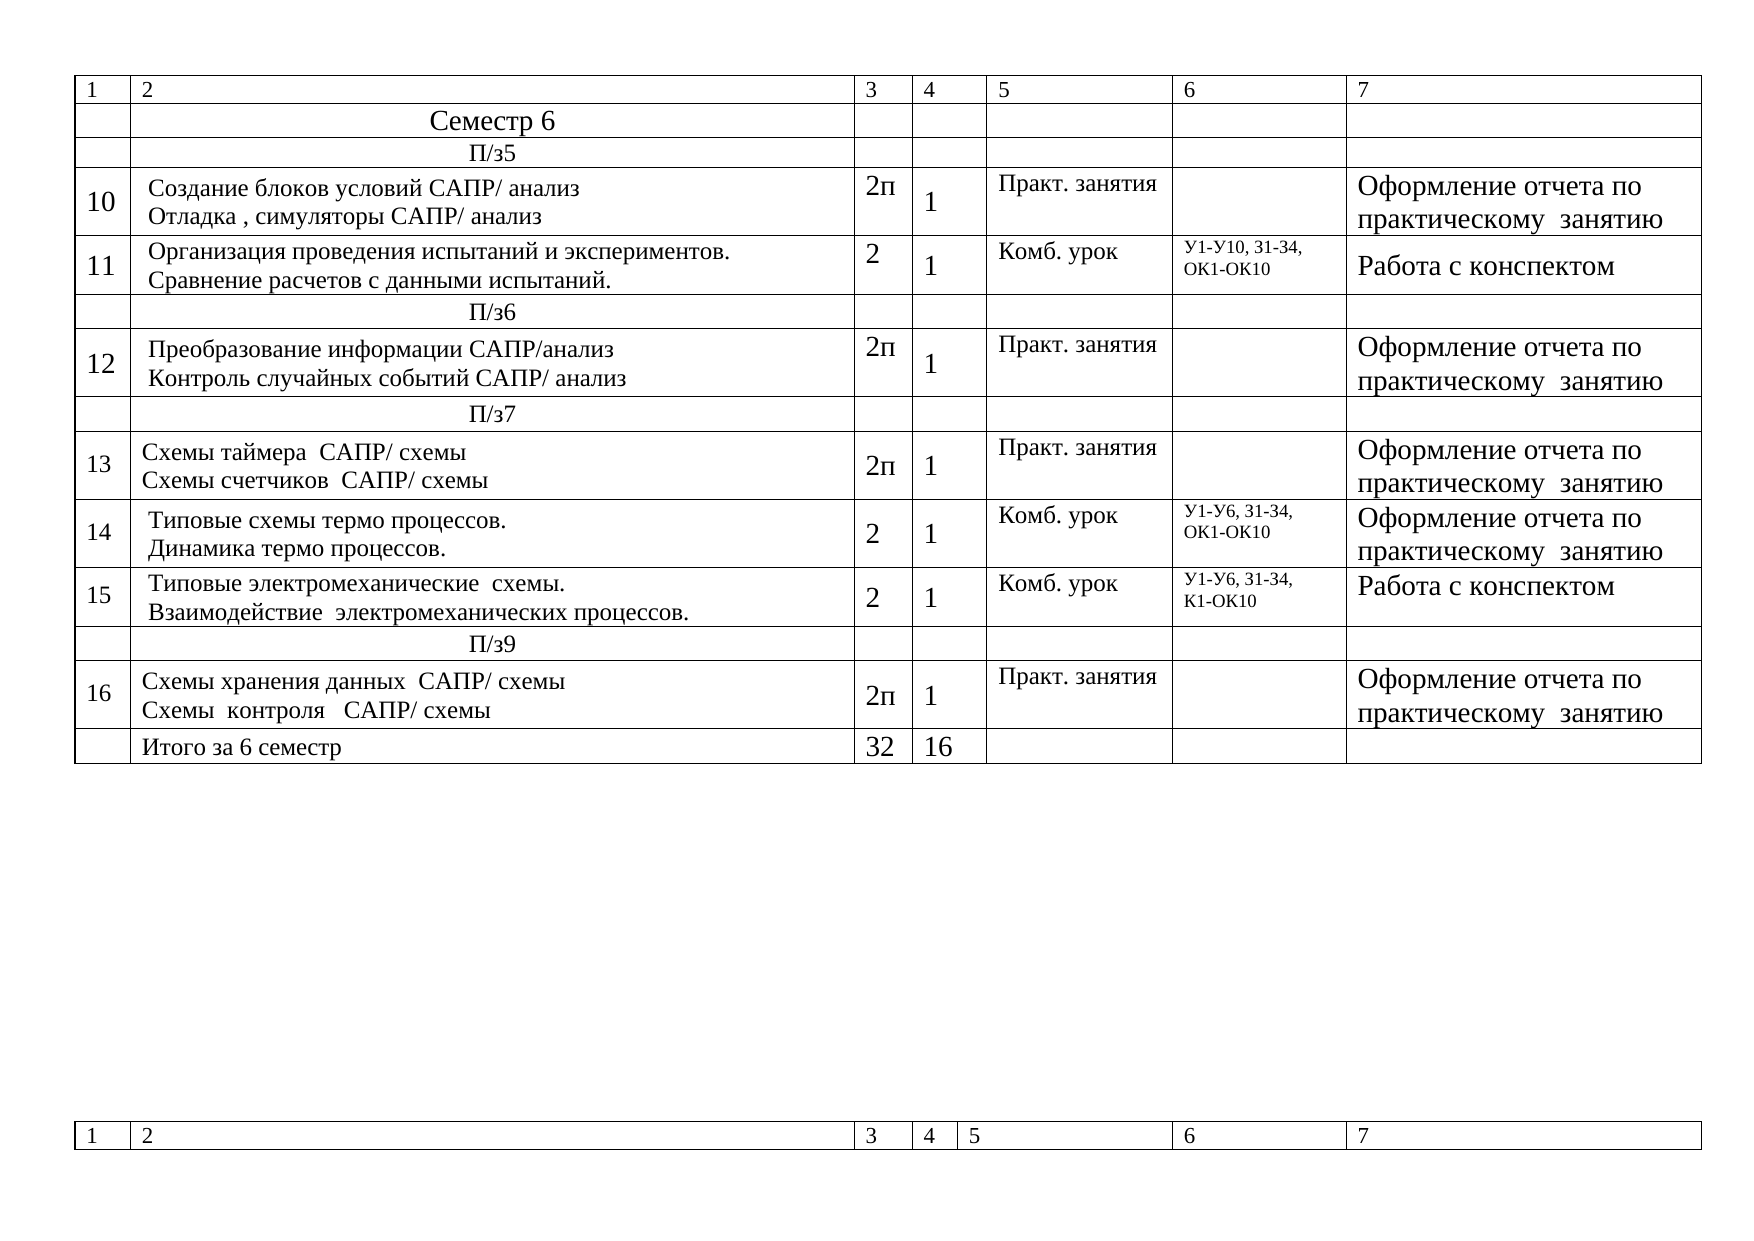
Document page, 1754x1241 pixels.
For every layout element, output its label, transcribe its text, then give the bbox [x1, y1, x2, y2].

table_cell [855, 295, 912, 328]
table_cell 11 [76, 236, 130, 293]
table_cell [913, 295, 986, 328]
table_cell 1 [913, 168, 986, 235]
table_header 2 [131, 76, 854, 102]
table_cell У1-У6, З1-З4, К1-ОК10 [1173, 568, 1346, 626]
table_cell 2 [855, 500, 912, 567]
table_cell [987, 627, 1172, 660]
table_cell Организация проведения испытаний и экспериментов. Сравнение расчетов с данными испытаний. [131, 236, 854, 293]
table_cell Оформление отчета по практическому занятию [1347, 329, 1701, 396]
table_cell 16 [76, 661, 130, 728]
table_cell [987, 729, 1172, 763]
table_cell 2 [855, 236, 912, 293]
table_cell [1347, 397, 1701, 431]
table_cell П/з6 [131, 295, 854, 328]
table_cell Семестр 6 [131, 104, 854, 137]
table_cell [1347, 627, 1701, 660]
table_cell Практ. занятия [987, 661, 1172, 728]
table_header 7 [1347, 1122, 1701, 1148]
table_header 6 [1173, 1122, 1346, 1148]
table_cell 1 [913, 432, 986, 499]
table_header 1 [76, 76, 130, 102]
table_cell [1173, 138, 1346, 167]
table_cell [1347, 138, 1701, 167]
table_header 1 [76, 1122, 130, 1148]
table_cell [1173, 295, 1346, 328]
table_cell Оформление отчета по практическому занятию [1347, 168, 1701, 235]
table_cell [1347, 729, 1701, 763]
table_header 3 [855, 1122, 912, 1148]
table_cell Оформление отчета по практическому занятию [1347, 432, 1701, 499]
table_cell [1347, 104, 1701, 137]
table_cell П/з9 [131, 627, 854, 660]
table_cell 1 [913, 661, 986, 728]
table_cell [987, 295, 1172, 328]
table_cell [987, 397, 1172, 431]
table_cell 2п [855, 168, 912, 235]
table_cell 1 [913, 568, 986, 626]
table_cell Оформление отчета по практическому занятию [1347, 500, 1701, 567]
table_cell Схемы таймера САПР/ схемы Схемы счетчиков САПР/ схемы [131, 432, 854, 499]
table_cell Схемы хранения данных САПР/ схемы Схемы контроля САПР/ схемы [131, 661, 854, 728]
table_cell Итого за 6 семестр [131, 729, 854, 763]
table_cell 15 [76, 568, 130, 626]
table_cell [913, 138, 986, 167]
table_cell 1 [913, 329, 986, 396]
table_cell [913, 104, 986, 137]
table_cell 2 [855, 568, 912, 626]
table_cell Оформление отчета по практическому занятию [1347, 661, 1701, 728]
table_cell [1173, 104, 1346, 137]
table_cell [913, 627, 986, 660]
table_cell [1173, 627, 1346, 660]
table_cell 16 [913, 729, 986, 763]
table_cell Комб. урок [987, 500, 1172, 567]
table_header 4 [913, 1122, 957, 1148]
table_cell Типовые схемы термо процессов. Динамика термо процессов. [131, 500, 854, 567]
table_cell [913, 397, 986, 431]
table_cell Создание блоков условий САПР/ анализ Отладка , симуляторы САПР/ анализ [131, 168, 854, 235]
table_cell Работа с конспектом [1347, 568, 1701, 626]
table_header 3 [855, 76, 912, 102]
table_cell Комб. урок [987, 568, 1172, 626]
table_cell Практ. занятия [987, 329, 1172, 396]
table_cell 14 [76, 500, 130, 567]
table_header 4 [913, 76, 986, 102]
table_cell [76, 729, 130, 763]
table_cell [76, 295, 130, 328]
table_cell [76, 397, 130, 431]
table_cell 12 [76, 329, 130, 396]
table_cell 2п [855, 329, 912, 396]
table_cell 13 [76, 432, 130, 499]
table_header 5 [987, 76, 1172, 102]
table_cell [1173, 432, 1346, 499]
table_cell [855, 104, 912, 137]
table_cell Преобразование информации САПР/анализ Контроль случайных событий САПР/ анализ [131, 329, 854, 396]
table_cell [987, 138, 1172, 167]
table_cell У1-У10, З1-З4, ОК1-ОК10 [1173, 236, 1346, 293]
table_cell 10 [76, 168, 130, 235]
table_cell Типовые электромеханические схемы. Взаимодействие электромеханических процессов. [131, 568, 854, 626]
table_header 6 [1173, 76, 1346, 102]
table_cell [1173, 329, 1346, 396]
table_cell [855, 397, 912, 431]
table_cell [76, 627, 130, 660]
table_cell 32 [855, 729, 912, 763]
table_cell [855, 627, 912, 660]
table_cell [855, 138, 912, 167]
table_cell П/з5 [131, 138, 854, 167]
table_cell [1173, 729, 1346, 763]
table_cell [1347, 295, 1701, 328]
table_cell 1 [913, 500, 986, 567]
table_cell 2п [855, 432, 912, 499]
table_cell [1173, 397, 1346, 431]
table_cell 2п [855, 661, 912, 728]
table_header 7 [1347, 76, 1701, 102]
table_header 5 [958, 1122, 1172, 1148]
table_cell Работа с конспектом [1347, 236, 1701, 293]
table_cell [987, 104, 1172, 137]
table_cell Практ. занятия [987, 432, 1172, 499]
table_cell П/з7 [131, 397, 854, 431]
table_cell [76, 138, 130, 167]
table_cell У1-У6, З1-З4, ОК1-ОК10 [1173, 500, 1346, 567]
table_cell [1173, 661, 1346, 728]
table_cell Практ. занятия [987, 168, 1172, 235]
table_cell [1173, 168, 1346, 235]
table_cell [76, 104, 130, 137]
table_cell Комб. урок [987, 236, 1172, 293]
table_cell 1 [913, 236, 986, 293]
table_header 2 [131, 1122, 854, 1148]
